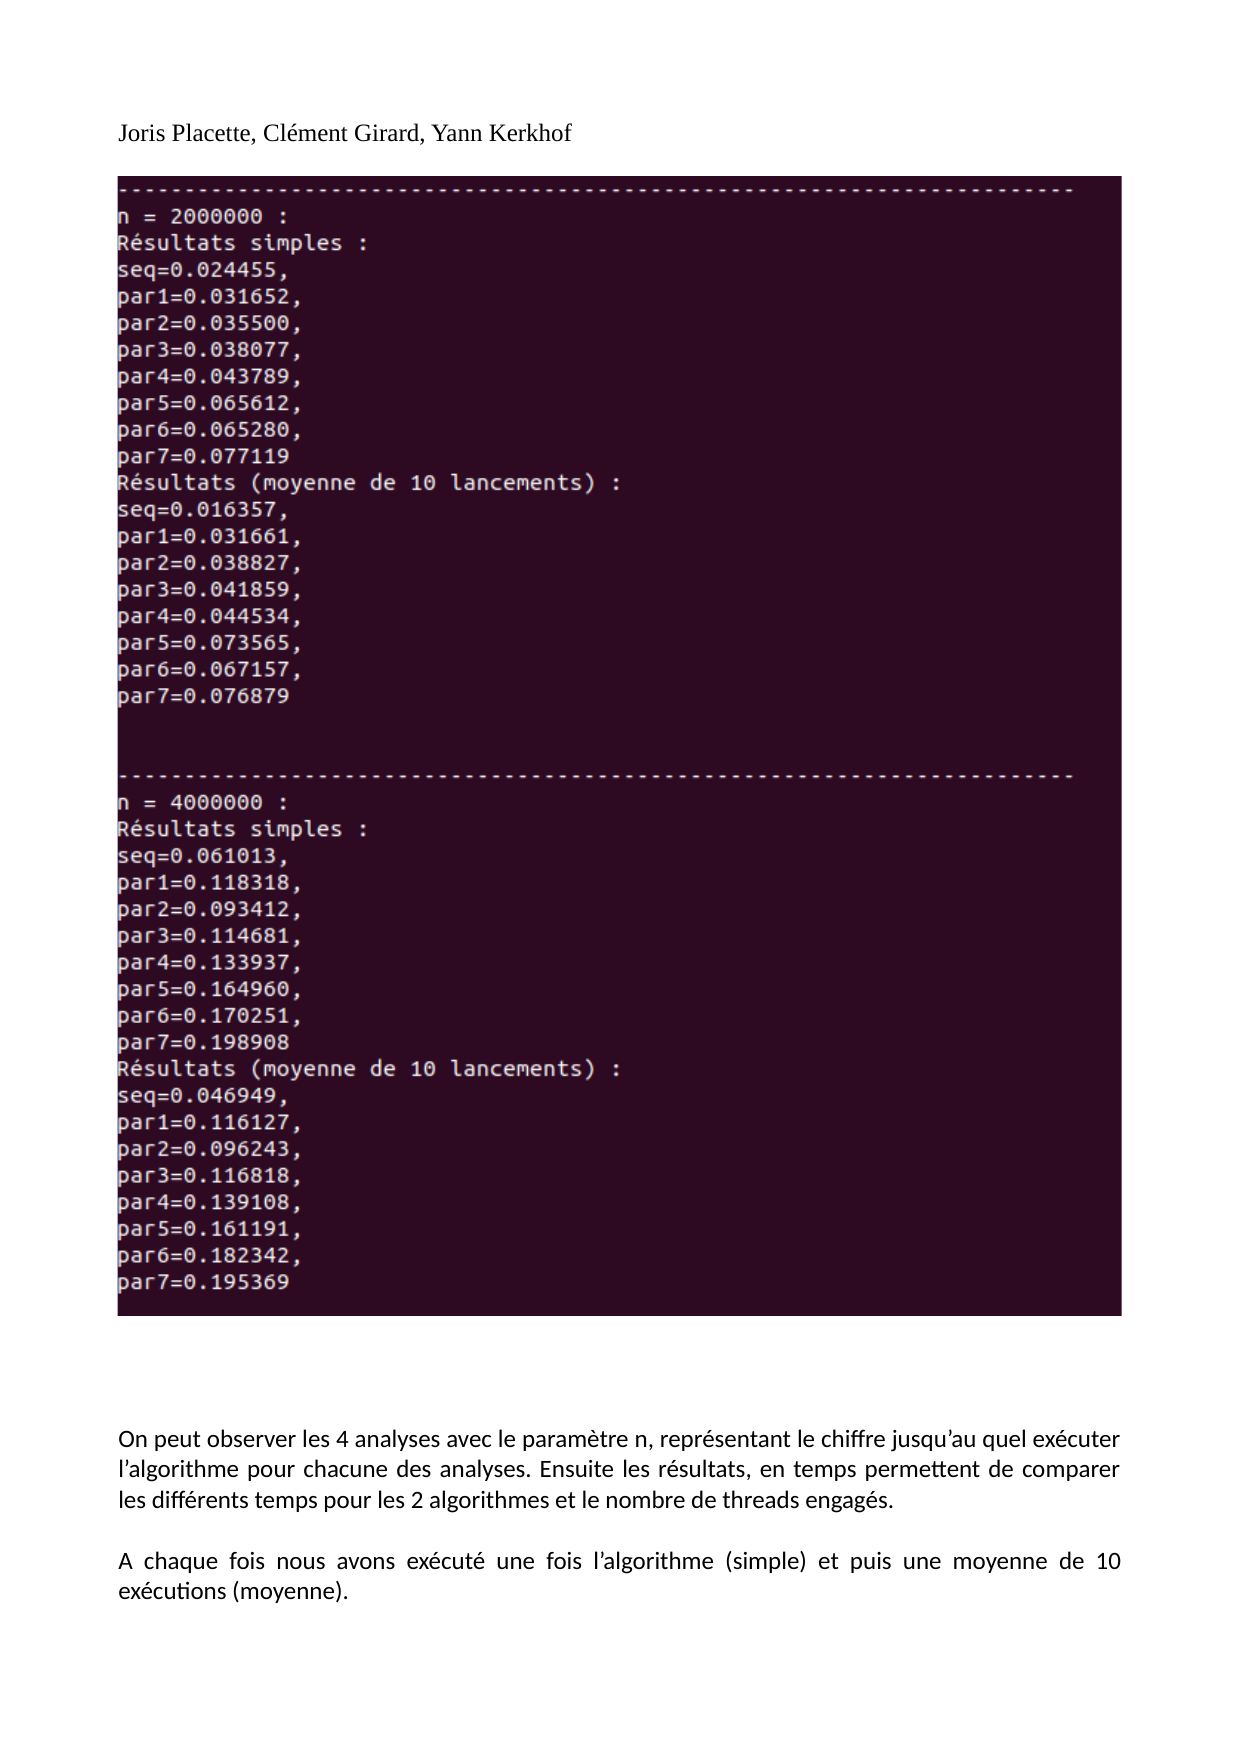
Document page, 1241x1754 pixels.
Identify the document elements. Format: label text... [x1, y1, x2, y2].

picture [117, 176, 1122, 1316]
text On peut observer les 4 analyses avec le paramètre n, représentant le chiffre jusqu’au quel exécuter l’algorithme pour chacune des analyses. Ensuite les résultats, en temps permettent de comparer les différents temps pour les 2 algorithmes et le nombre de threads engagés. [118, 1423, 1122, 1514]
text A chaque fois nous avons exécuté une fois l’algorithme (simple) et puis une moyenne de 10 exécutions (moyenne). [118, 1545, 1122, 1606]
